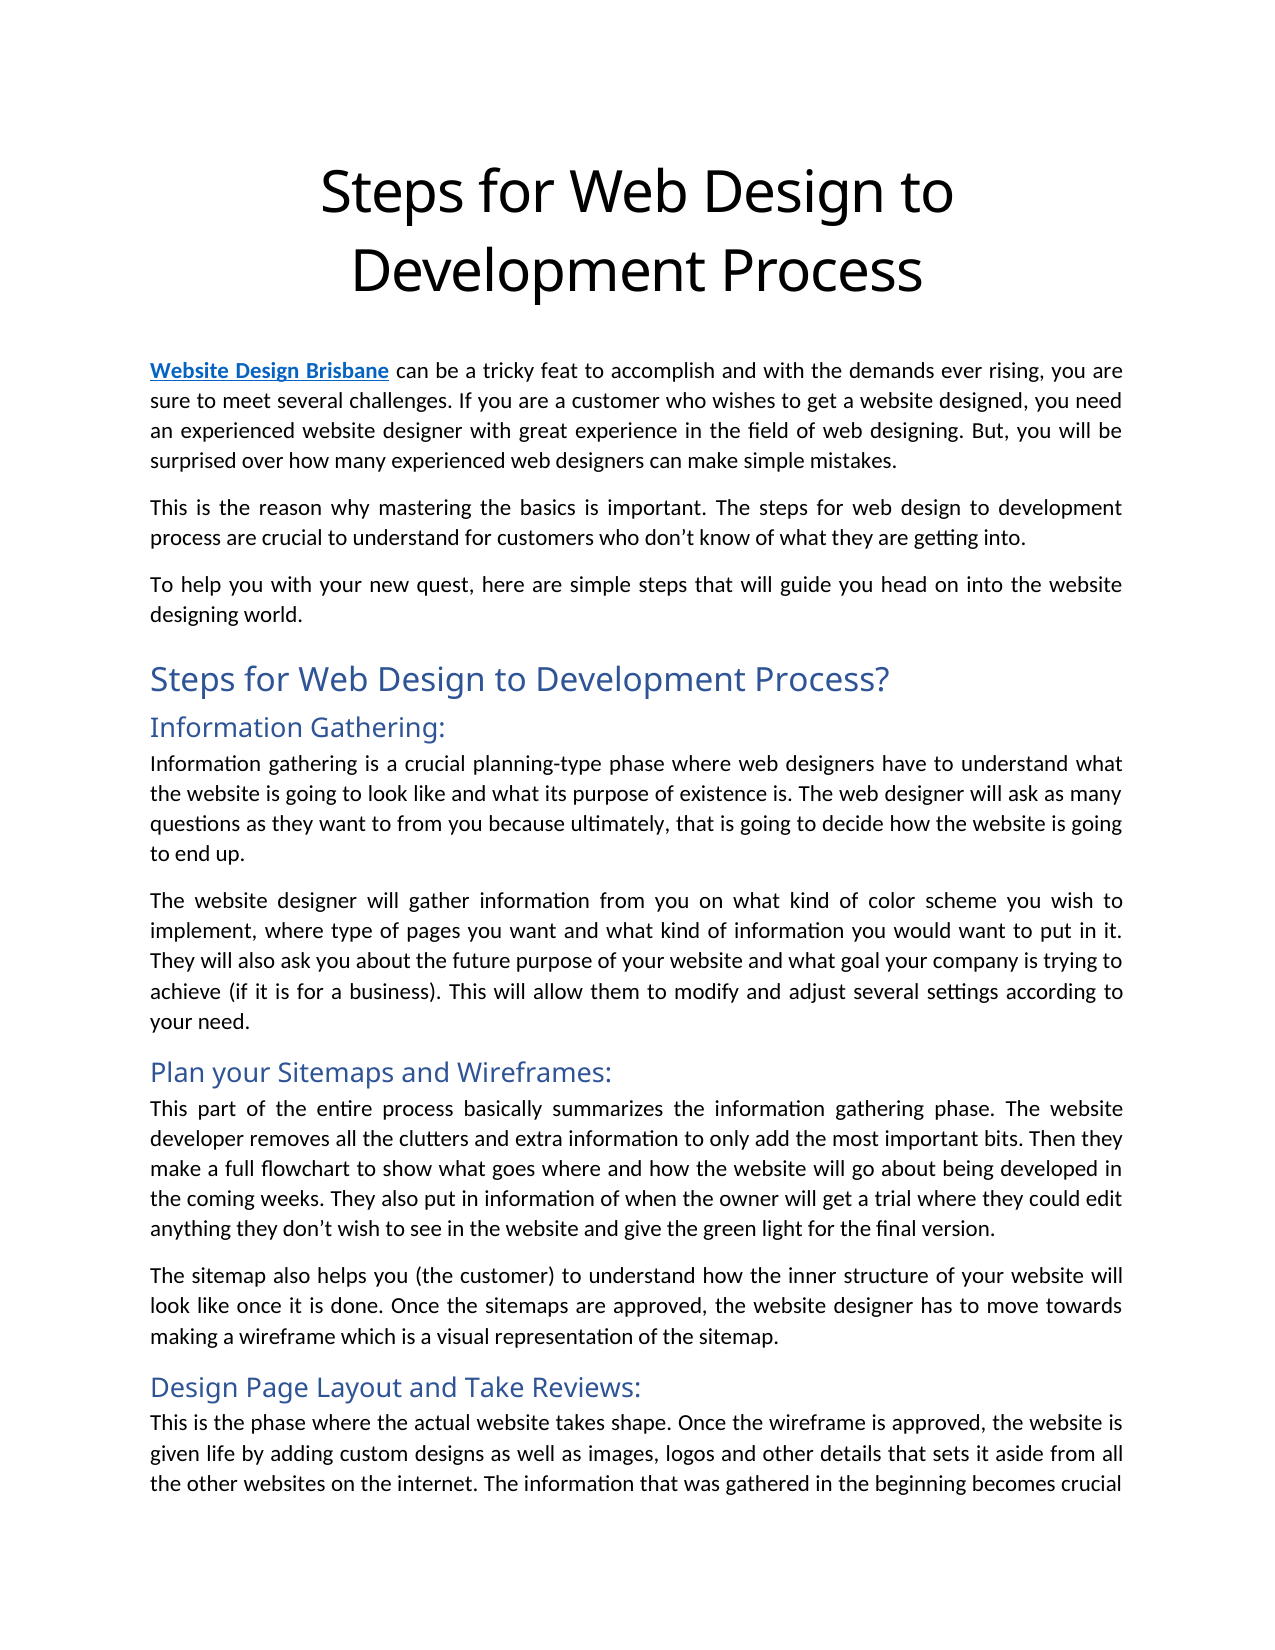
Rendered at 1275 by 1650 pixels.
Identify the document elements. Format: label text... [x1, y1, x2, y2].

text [150, 1408, 1125, 1497]
subtitle Design Page Layout and Take Reviews: [150, 1369, 1125, 1406]
text The sitemap also helps you (the customer) to understand how the inner structure of your website will look like once it is done. Once the sitemaps are approved, the website designer has to move towards making a wireframe which is a visual representation of the sitemap. [150, 1261, 1125, 1350]
text This part of the entire process basically summarizes the information gathering phase. The website developer removes all the clutters and extra information to only add the most important bits. Then they make a full flowchart to show what goes where and how the website will go about being developed in the coming weeks. They also put in information of when the owner will get a trial where they could edit anything they don’t wish to see in the website and give the green light for the final version. [150, 1094, 1125, 1243]
text Website Design Brisbane can be a tricky feat to accomplish and with the demands ever rising, you are sure to meet several challenges. If you are a customer who wishes to get a website designed, you need an experienced website designer with great experience in the field of web designing. But, you will be surprised over how many experienced web designers can make simple mistakes. [150, 356, 1125, 474]
title Steps for Web Design to Development Process [150, 150, 1125, 309]
text To help you with your new quest, here are simple steps that will guide you head on into the website designing world. [150, 570, 1125, 629]
subtitle Plan your Sitemaps and Wireframes: [150, 1054, 1125, 1091]
subtitle Steps for Web Design to Development Process? [150, 656, 1125, 701]
text The website designer will gather information from you on what kind of color scheme you wish to implement, where type of pages you want and what kind of information you would want to put in it. They will also ask you about the future purpose of your website and what goal your company is trying to achieve (if it is for a business). This will allow them to modify and adjust several settings according to your need. [150, 886, 1125, 1035]
text This is the reason why mastering the basics is important. The steps for web design to development process are crucial to understand for customers who don’t know of what they are getting into. [150, 493, 1125, 552]
subtitle Information Gathering: [150, 709, 1125, 746]
text Information gathering is a crucial planning-type phase where web designers have to understand what the website is going to look like and what its purpose of existence is. The web designer will ask as many questions as they want to from you because ultimately, that is going to decide how the website is going to end up. [150, 749, 1125, 867]
